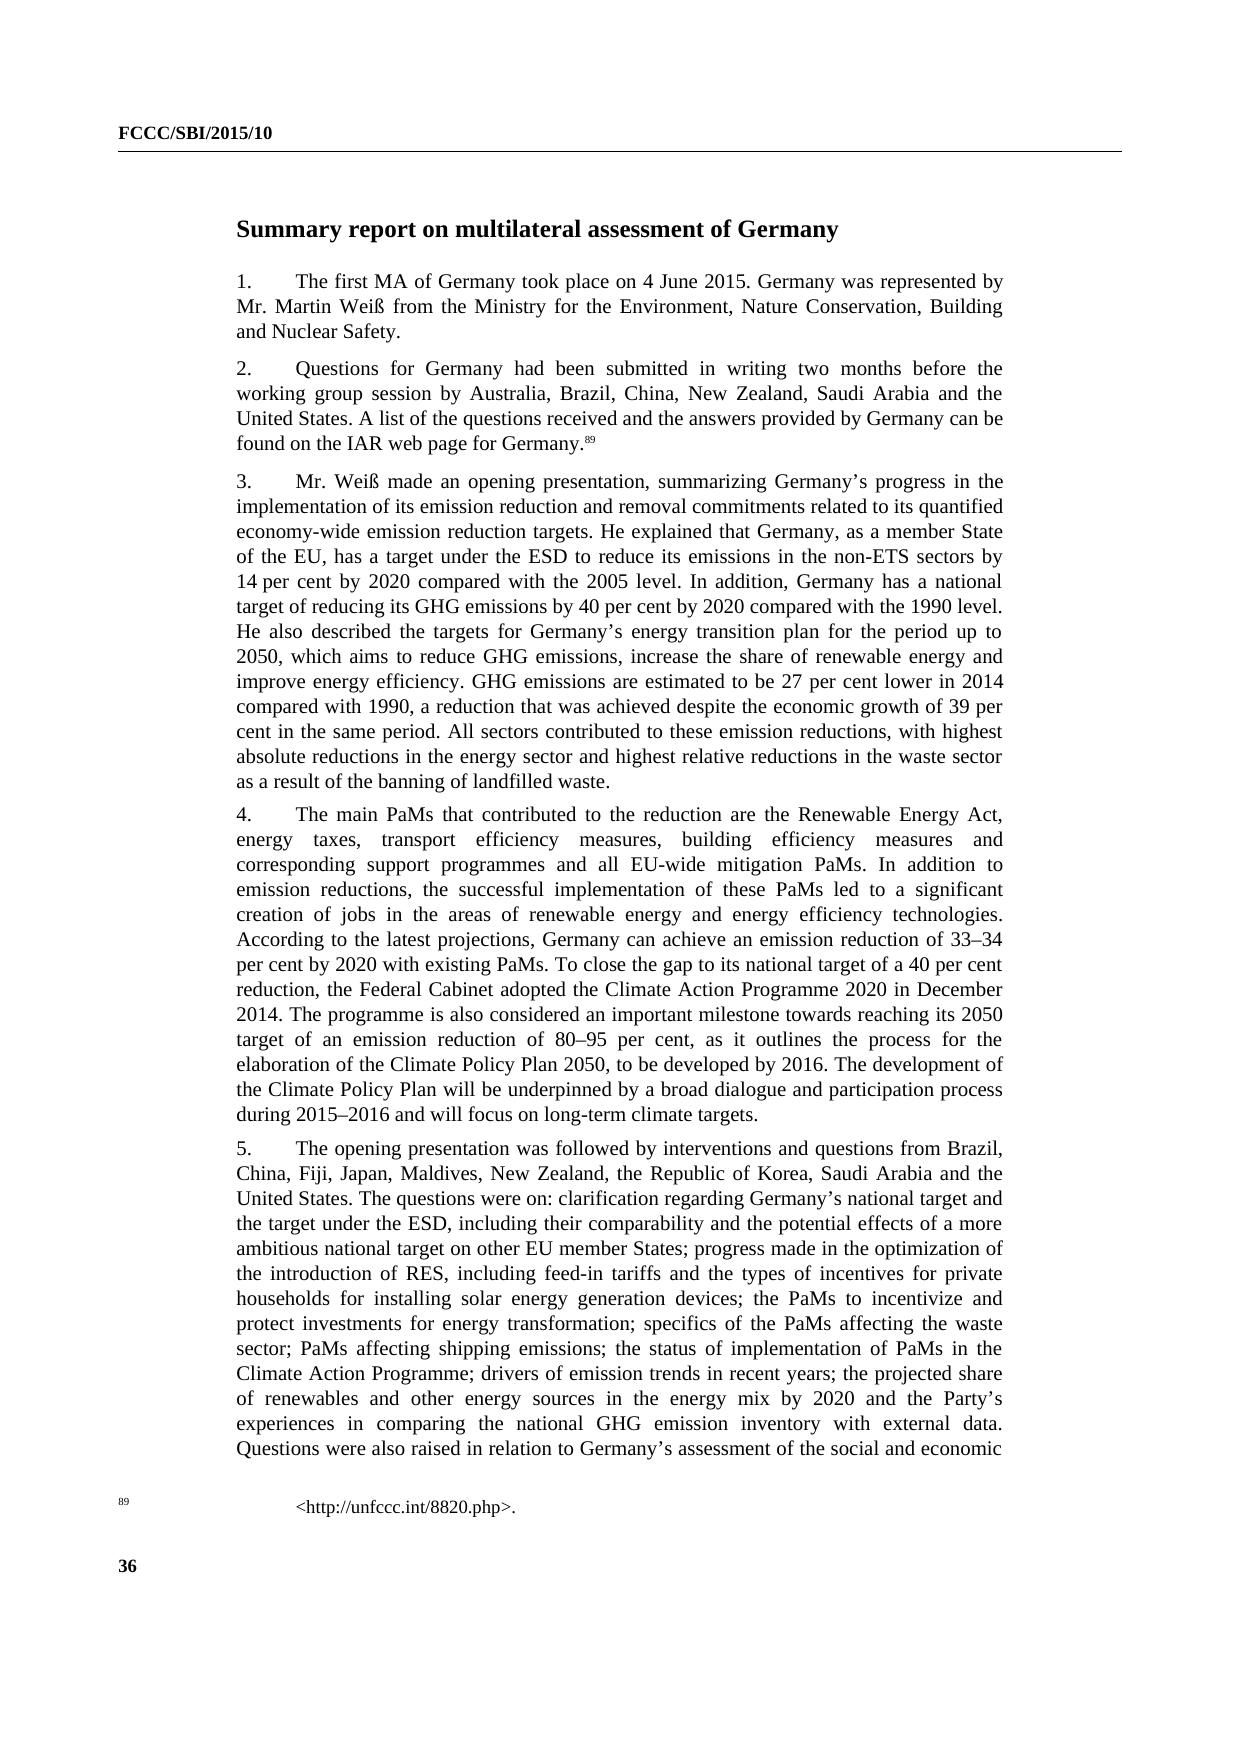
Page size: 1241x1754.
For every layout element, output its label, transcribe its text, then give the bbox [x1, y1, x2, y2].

text Summary report on multilateral assessment of Germany [236, 215, 1004, 243]
text 1. The first MA of Germany took place on 4 June 2015. Germany was represented by Mr. Martin Weiß from the Ministry for the Environment, Nature Conservation, Building and Nuclear Safety. [236, 268, 1004, 343]
text 3. Mr. Weiß made an opening presentation, summarizing Germany’s progress in the implementation of its emission reduction and removal commitments related to its quantified economy-wide emission reduction targets. He explained that Germany, as a member State of the EU, has a target under the ESD to reduce its emissions in the non-ETS sectors by 14 per cent by 2020 compared with the 2005 level. In addition, Germany has a national target of reducing its GHG emissions by 40 per cent by 2020 compared with the 1990 level. He also described the targets for Germany’s energy transition plan for the period up to 2050, which aims to reduce GHG emissions, increase the share of renewable energy and improve energy efficiency. GHG emissions are estimated to be 27 per cent lower in 2014 compared with 1990, a reduction that was achieved despite the economic growth of 39 per cent in the same period. All sectors contributed to these emission reductions, with highest absolute reductions in the energy sector and highest relative reductions in the waste sector as a result of the banning of landfilled waste. [236, 468, 1004, 793]
text 2. Questions for Germany had been submitted in writing two months before the working group session by Australia, Brazil, China, New Zealand, Saudi Arabia and the United States. A list of the questions received and the answers provided by Germany can be found on the IAR web page for Germany. [236, 355, 1004, 455]
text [236, 1134, 1004, 1459]
text 4. The main PaMs that contributed to the reduction are the Renewable Energy Act, energy taxes, transport efficiency measures, building efficiency measures and corresponding support programmes and all EU-wide mitigation PaMs. In addition to emission reductions, the successful implementation of these PaMs led to a significant creation of jobs in the areas of renewable energy and energy efficiency technologies. According to the latest projections, Germany can achieve an emission reduction of 33–34 per cent by 2020 with existing PaMs. To close the gap to its national target of a 40 per cent reduction, the Federal Cabinet adopted the Climate Action Programme 2020 in December 2014. The programme is also considered an important milestone towards reaching its 2050 target of an emission reduction of 80–95 per cent, as it outlines the process for the elaboration of the Climate Policy Plan 2050, to be developed by 2016. The development of the Climate Policy Plan will be underpinned by a broad dialogue and participation process during 2015–2016 and will focus on long-term climate targets. [236, 801, 1004, 1126]
